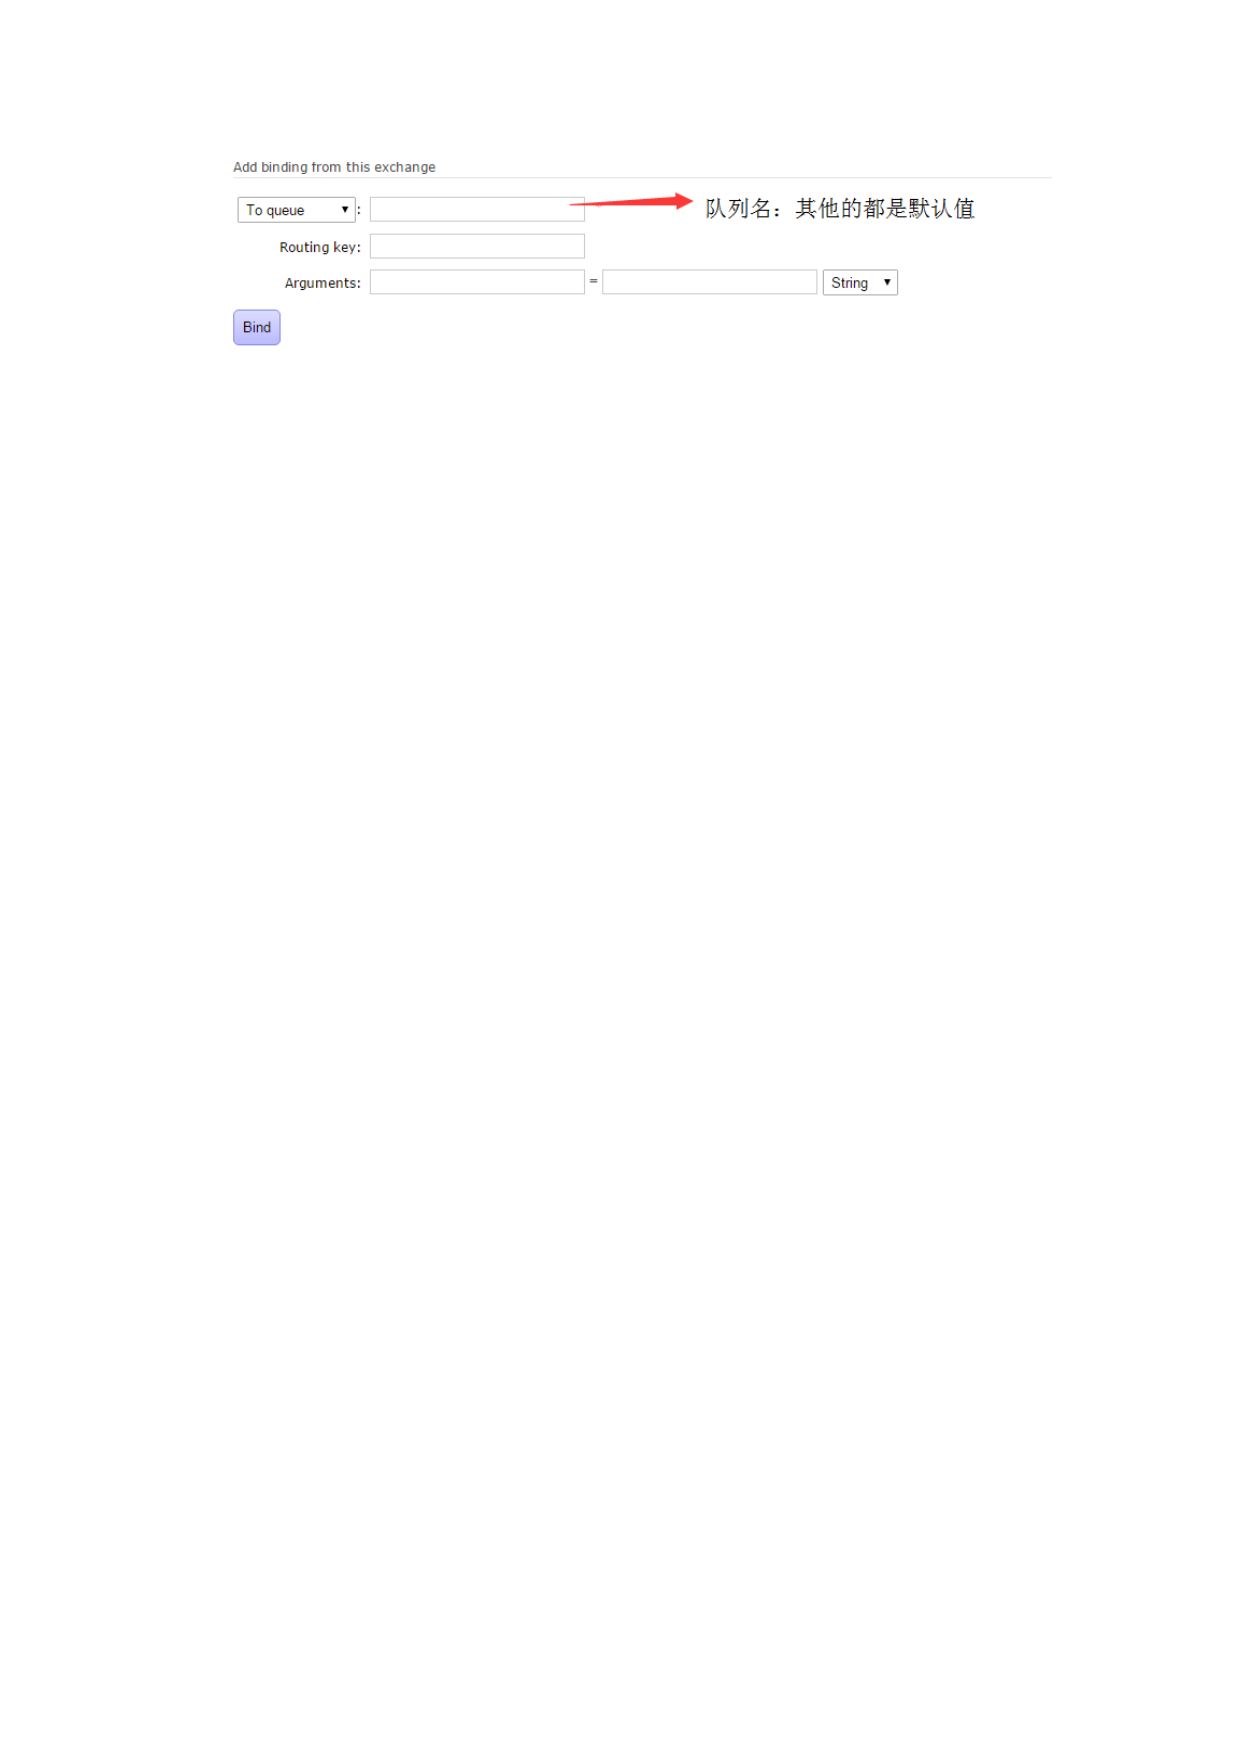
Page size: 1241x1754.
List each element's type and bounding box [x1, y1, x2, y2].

picture [187, 162, 1052, 366]
